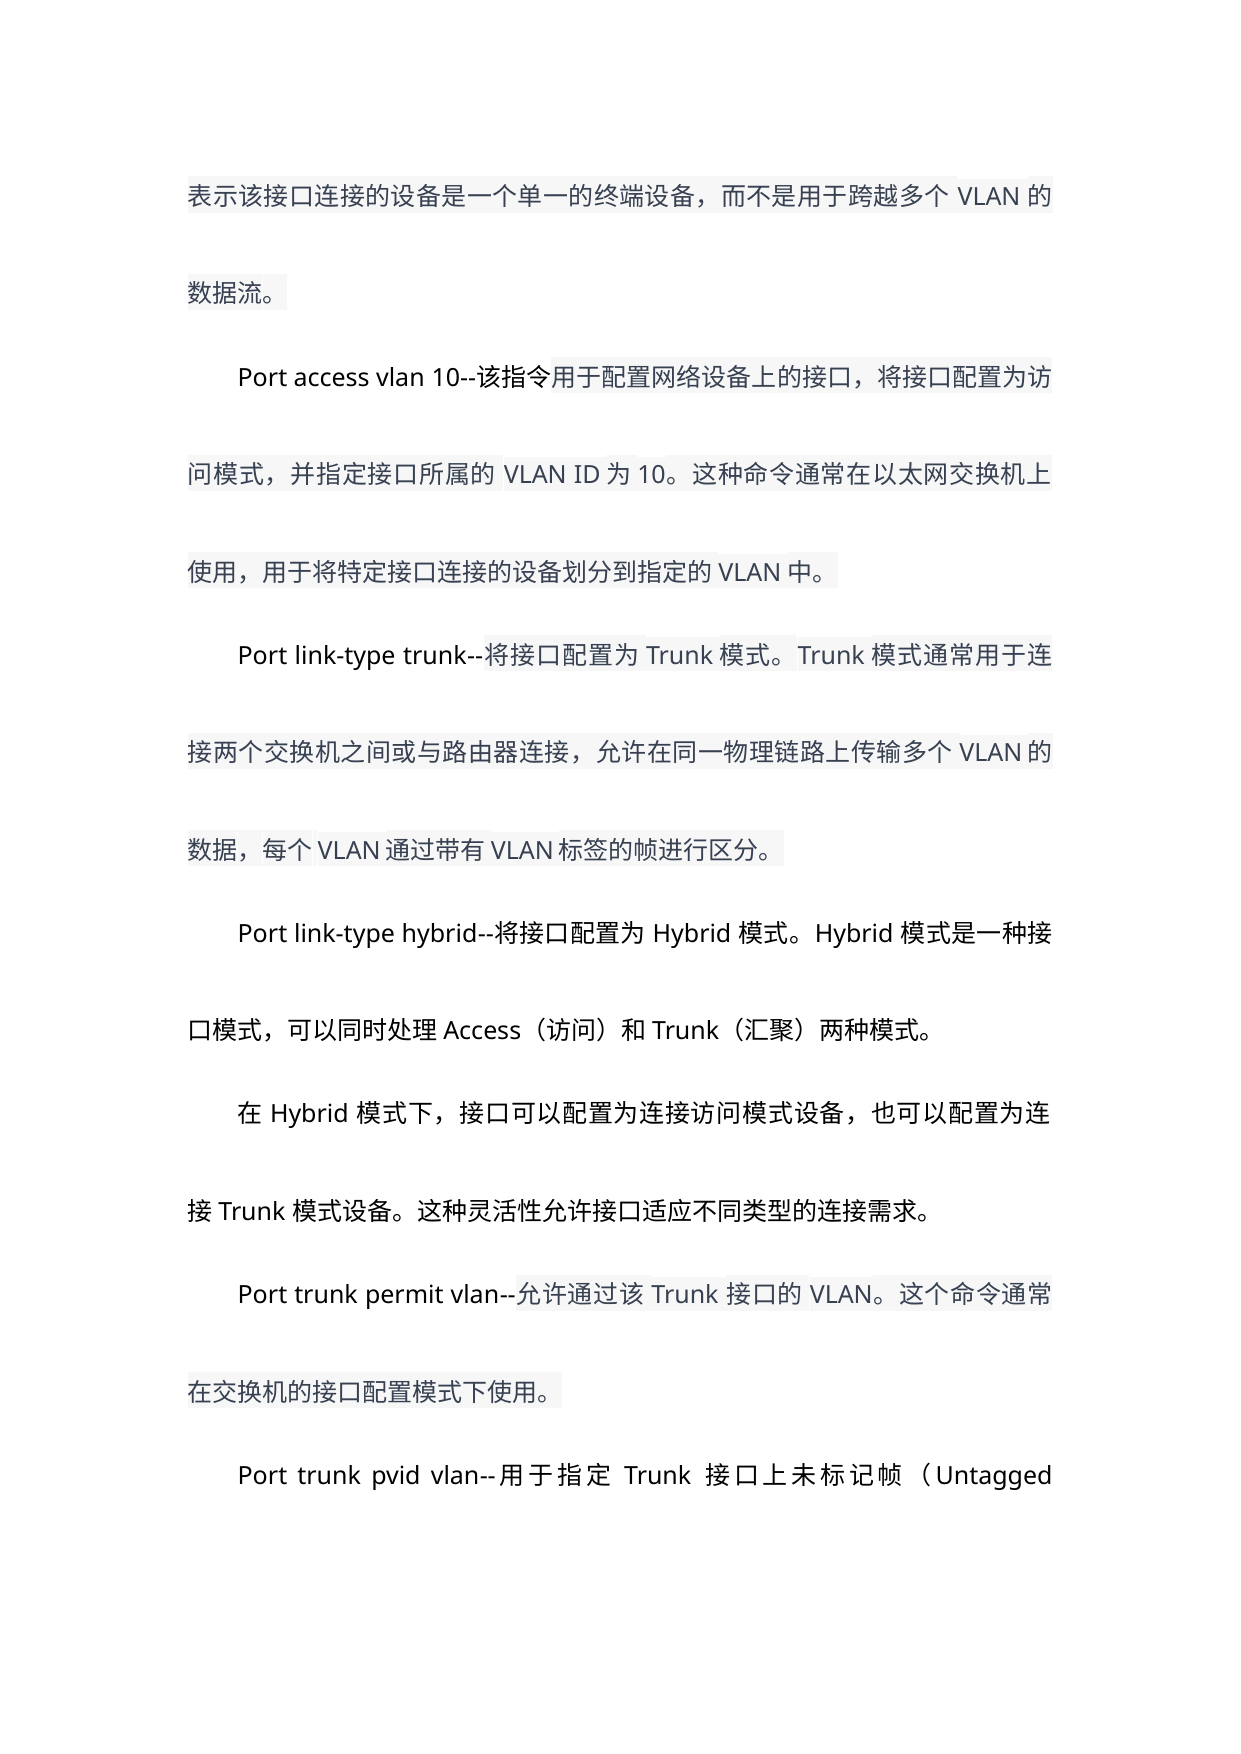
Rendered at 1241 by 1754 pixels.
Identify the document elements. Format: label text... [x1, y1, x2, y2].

text Port link-type trunk--将接口配置为Trunk模式。Trunk模式通常用于连接两个交换机之间或与路由器连接，允许在同一物理链路上传输多个VLAN的数据，每个VLAN通过带有VLAN标签的帧进行区分。 [187, 621, 1053, 881]
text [187, 162, 1053, 324]
text Port access vlan 10--该指令用于配置网络设备上的接口，将接口配置为访问模式，并指定接口所属的 VLAN ID为10。这种命令通常在以太网交换机上使用，用于将特定接口连接的设备划分到指定的 VLAN 中。 [187, 343, 1053, 603]
text Port trunk permit vlan--允许通过该 Trunk 接口的 VLAN。这个命令通常在交换机的接口配置模式下使用。 [187, 1260, 1053, 1423]
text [187, 1441, 1053, 1506]
text Port link-type hybrid--将接口配置为 Hybrid 模式。Hybrid 模式是一种接口模式，可以同时处理 Access（访问）和 Trunk（汇聚）两种模式。 [187, 899, 1053, 1061]
text 在 Hybrid 模式下，接口可以配置为连接访问模式设备，也可以配置为连接 Trunk 模式设备。这种灵活性允许接口适应不同类型的连接需求。 [187, 1079, 1053, 1242]
